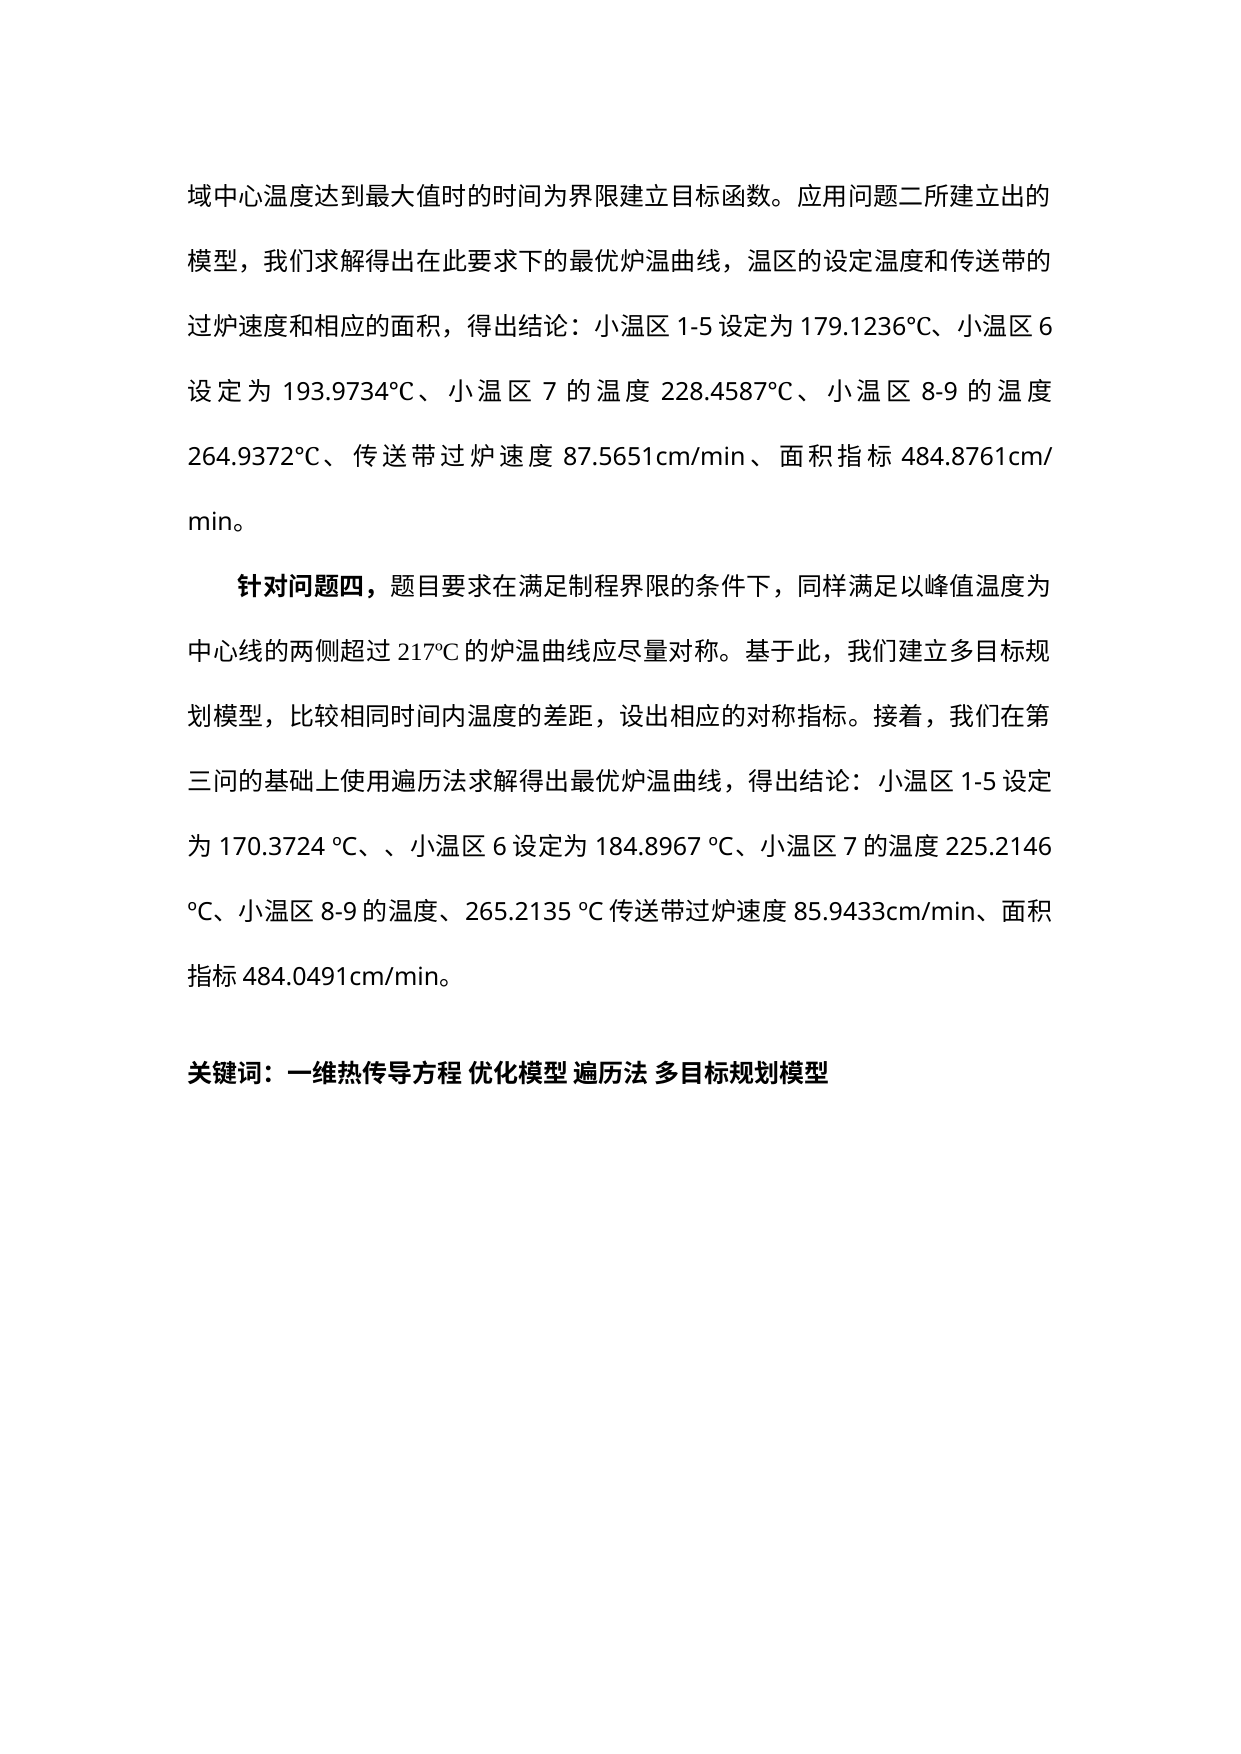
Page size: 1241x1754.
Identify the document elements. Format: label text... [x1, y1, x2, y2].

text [187, 162, 1053, 552]
text 关键词：一维热传导方程 优化模型 遍历法 多目标规划模型 [187, 1039, 1053, 1104]
text 针对问题四，题目要求在满足制程界限的条件下，同样满足以峰值温度为中心线的两侧超过217ºC的炉温曲线应尽量对称。基于此，我们建立多目标规划模型，比较相同时间内温度的差距，设出相应的对称指标。接着，我们在第三问的基础上使用遍历法求解得出最优炉温曲线，得出结论：小温区1-5设定为170.3724 ºC、、小温区6设定为184.8967 ºC、小温区7的温度225.2146 ºC、小温区8-9的温度、265.2135 ºC传送带过炉速度85.9433cm/min、面积指标484.0491cm/min。 [187, 552, 1053, 1007]
